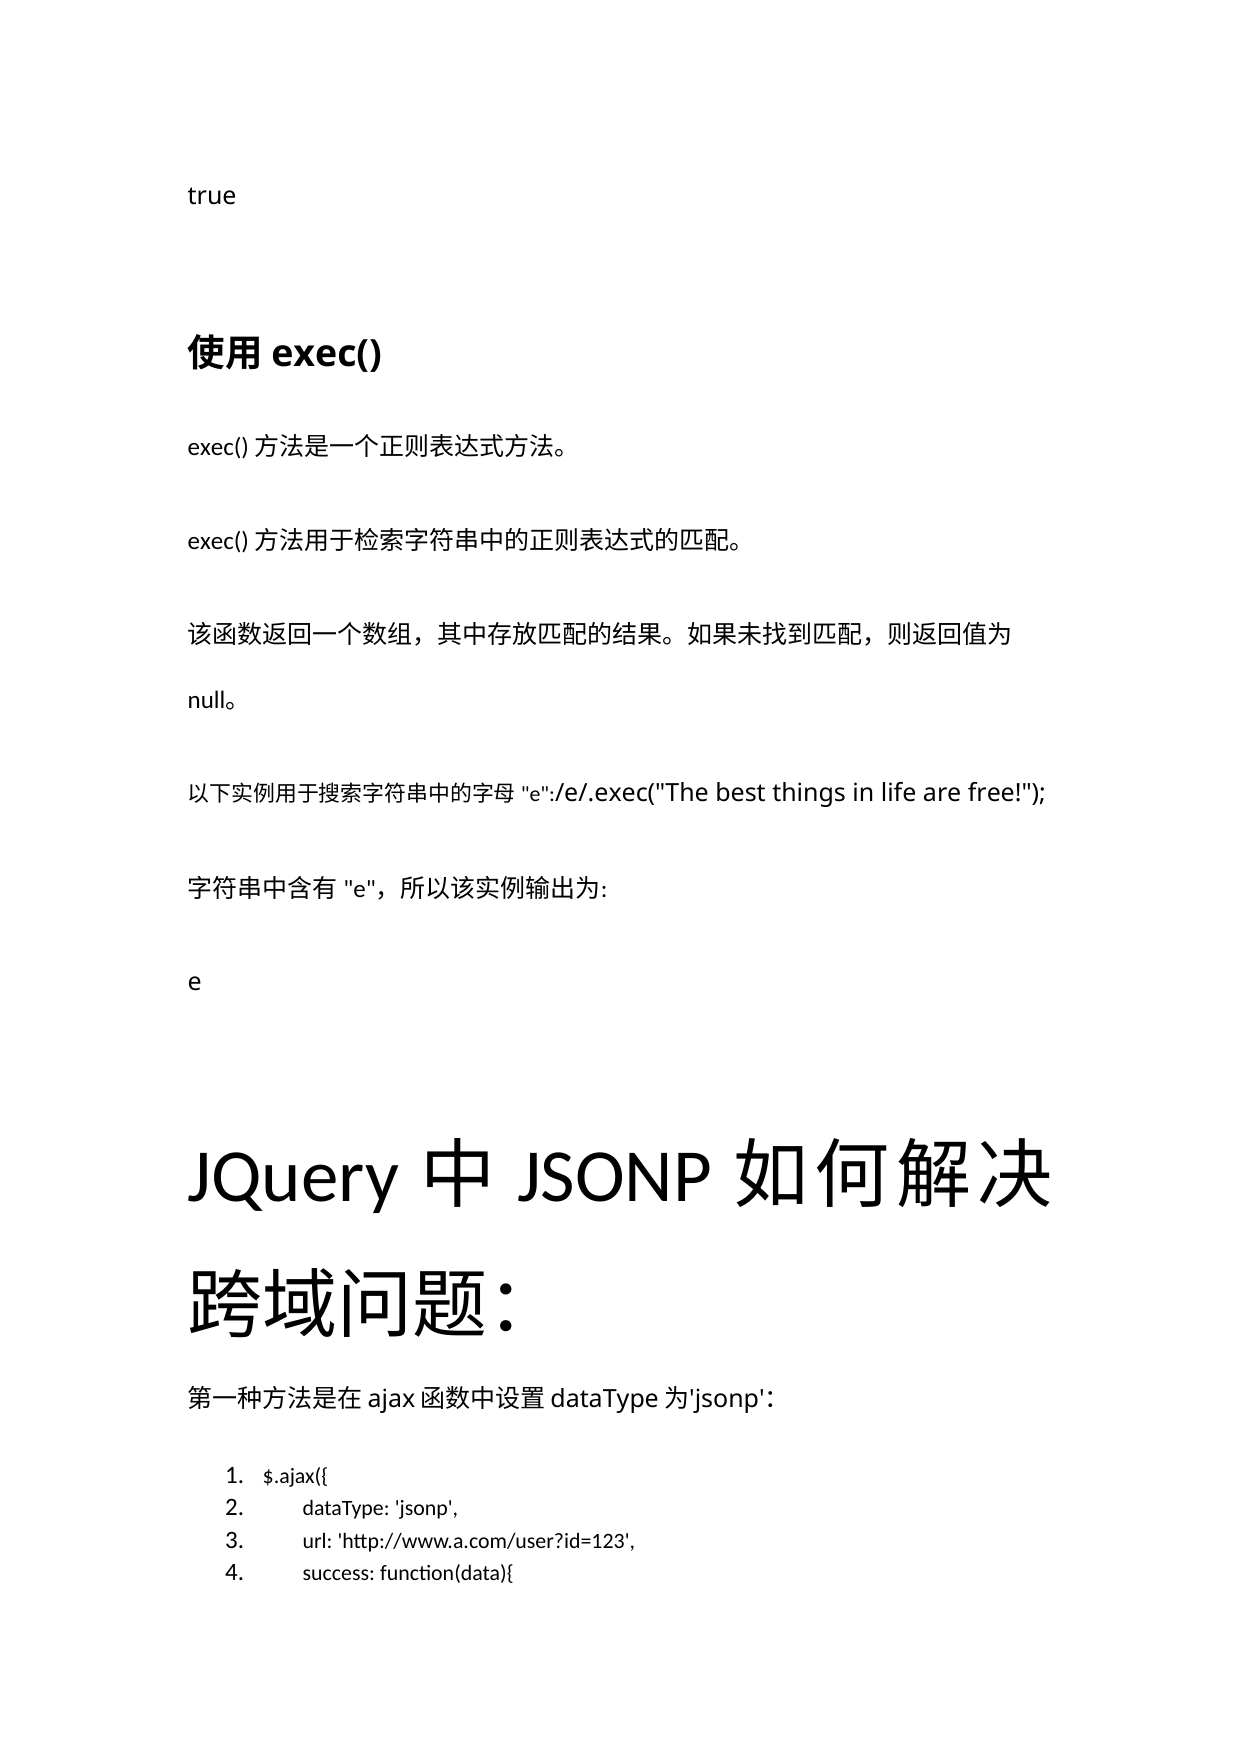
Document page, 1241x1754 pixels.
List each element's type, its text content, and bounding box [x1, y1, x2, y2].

text 第一种方法是在ajax函数中设置dataType为'jsonp'： [187, 1364, 1053, 1429]
subtitle 使用 exec() [187, 318, 1053, 383]
text true [187, 162, 1053, 227]
text 以下实例用于搜索字符串中的字母 "e":/e/.exec("The best things in life are free!"); [187, 759, 1053, 824]
text JQuery中JSONP如何解决跨域问题： [187, 1104, 1053, 1364]
text exec() 方法用于检索字符串中的正则表达式的匹配。 [187, 506, 1053, 571]
list success: function(data){ [225, 1555, 1053, 1588]
text 该函数返回一个数组，其中存放匹配的结果。如果未找到匹配，则返回值为 null。 [187, 600, 1053, 730]
list dataType: 'jsonp', [225, 1490, 1053, 1523]
text e [187, 948, 1053, 1013]
text exec() 方法是一个正则表达式方法。 [187, 412, 1053, 477]
text 字符串中含有 "e"，所以该实例输出为: [187, 854, 1053, 919]
list url: 'http://www.a.com/user?id=123', [225, 1523, 1053, 1555]
list $.ajax({ [225, 1458, 1053, 1490]
